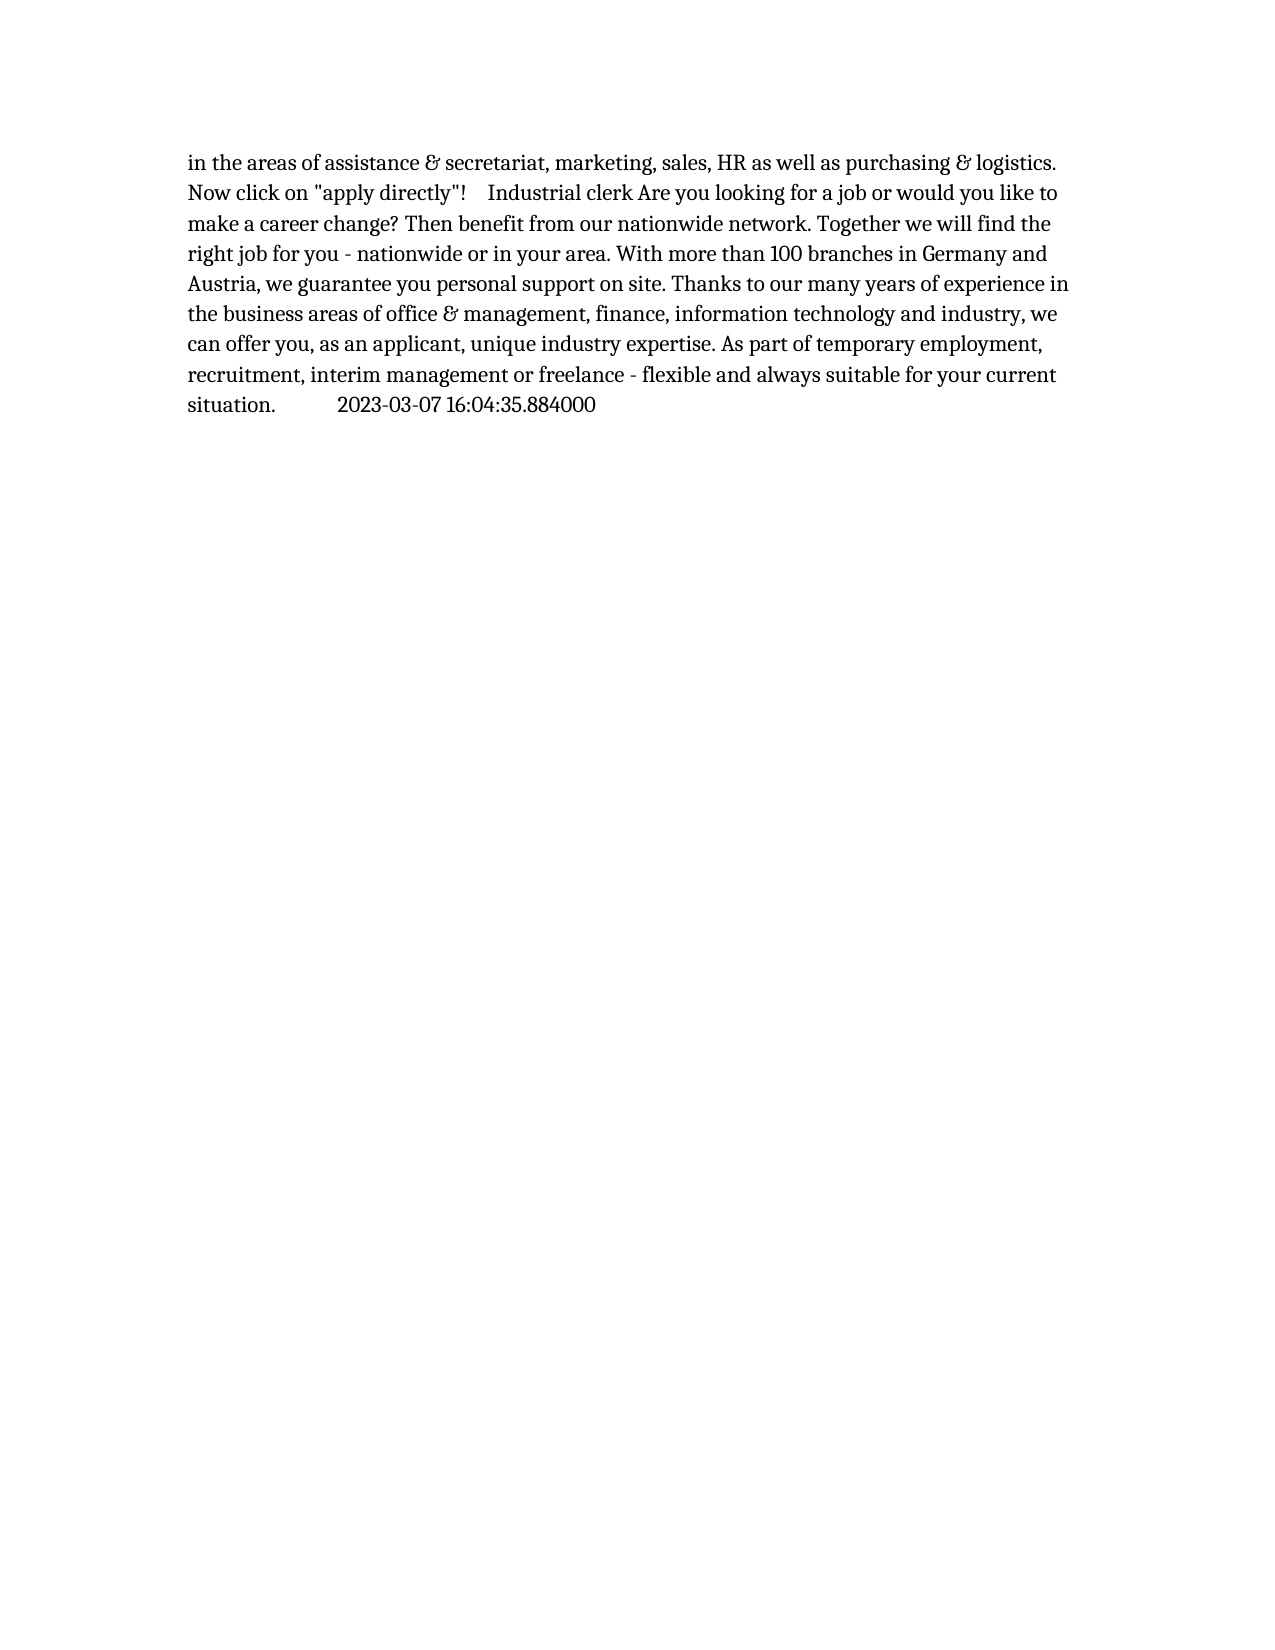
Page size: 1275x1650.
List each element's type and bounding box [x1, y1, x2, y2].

text [187, 150, 1087, 448]
